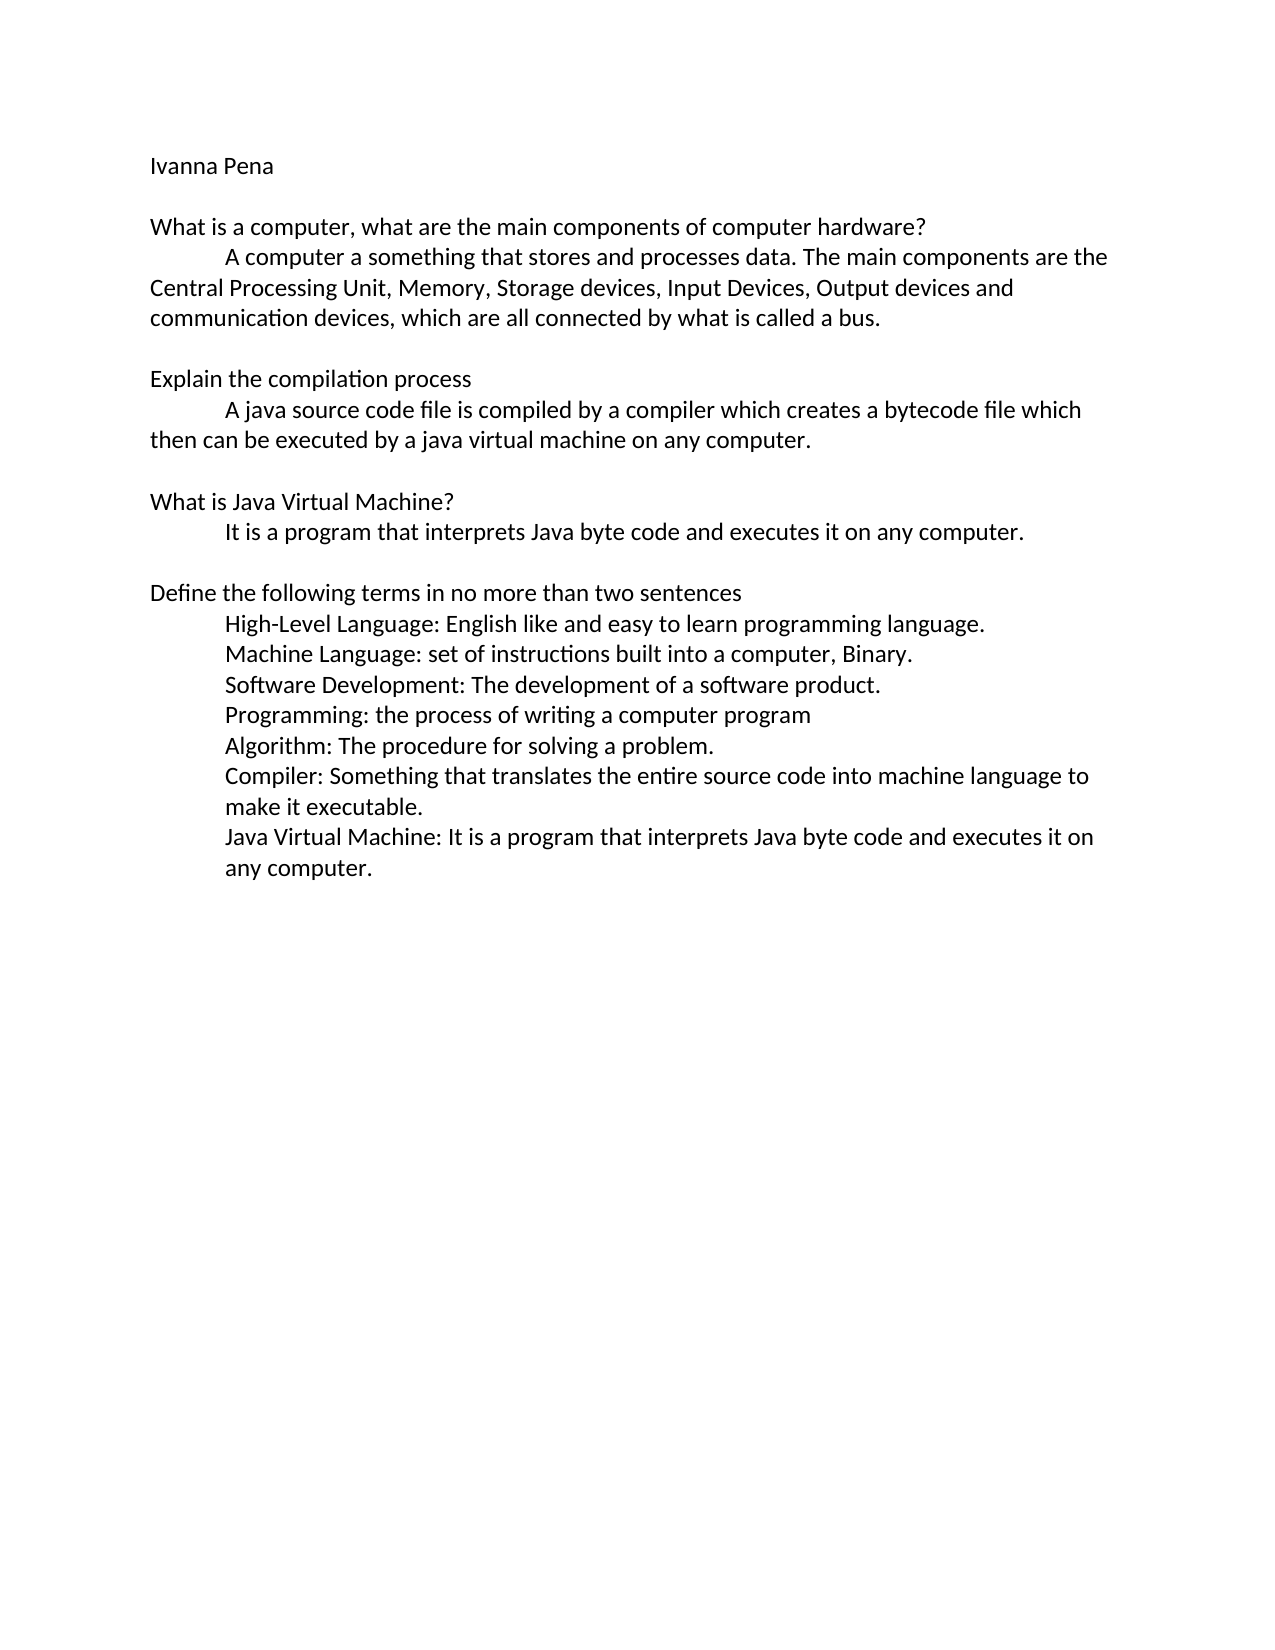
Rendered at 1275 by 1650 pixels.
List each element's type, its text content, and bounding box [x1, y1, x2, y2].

text What is a computer, what are the main components of computer hardware? [150, 211, 1125, 242]
text Programming: the process of writing a computer program [225, 699, 1125, 730]
text Software Development: The development of a software product. [225, 669, 1125, 699]
text It is a program that interprets Java byte code and executes it on any computer. [150, 516, 1125, 547]
text Explain the compilation process [150, 364, 1125, 394]
text A computer a something that stores and processes data. The main components are the Central Processing Unit, Memory, Storage devices, Input Devices, Output devices and communication devices, which are all connected by what is called a bus. [150, 242, 1125, 333]
text What is Java Virtual Machine? [150, 486, 1125, 516]
text Algorithm: The procedure for solving a problem. [225, 730, 1125, 760]
text Compiler: Something that translates the entire source code into machine language to make it executable. [225, 760, 1125, 821]
text Java Virtual Machine: It is a program that interprets Java byte code and executes it on any computer. [225, 821, 1125, 882]
text High-Level Language: English like and easy to learn programming language. [150, 608, 1125, 638]
text Machine Language: set of instructions built into a computer, Binary. [150, 638, 1125, 669]
text Define the following terms in no more than two sentences [150, 577, 1125, 608]
text Ivanna Pena [150, 150, 1125, 181]
text A java source code file is compiled by a compiler which creates a bytecode file which then can be executed by a java virtual machine on any computer. [150, 394, 1125, 455]
